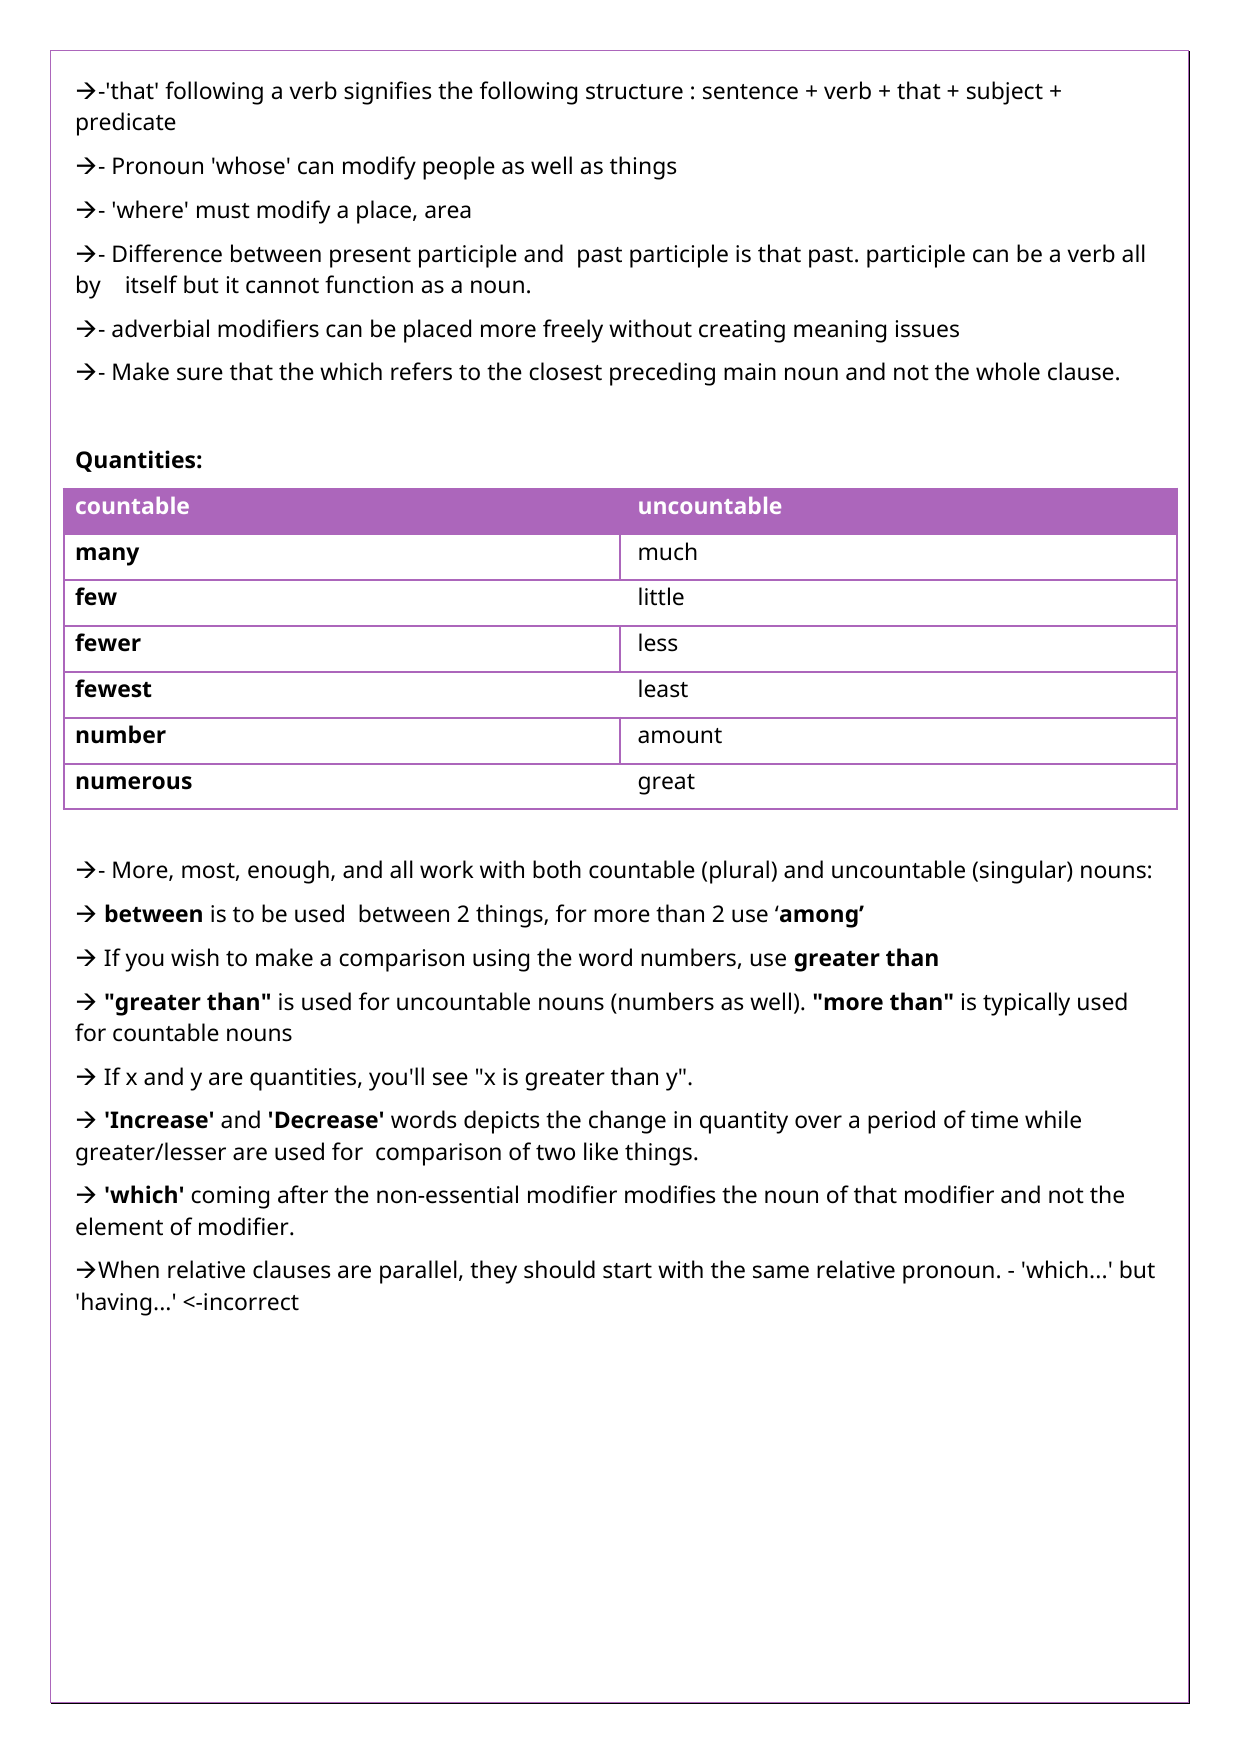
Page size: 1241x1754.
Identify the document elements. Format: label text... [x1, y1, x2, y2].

table_cell amount [621, 719, 1176, 762]
table_cell little [620, 581, 1176, 625]
table_cell fewer [65, 627, 619, 671]
text - adverbial modifiers can be placed more freely without creating meaning issues [75, 312, 1164, 344]
table_cell fewest [65, 673, 620, 717]
table_cell less [621, 627, 1176, 671]
text - Make sure that the which refers to the closest preceding main noun and not the whole clause. [75, 356, 1164, 387]
text 'which' coming after the non-essential modifier modifies the noun of that modifier and not the element of modifier. [75, 1179, 1164, 1242]
table_header countable [65, 490, 620, 533]
text - Pronoun 'whose' can modify people as well as things [75, 150, 1164, 181]
table_cell great [620, 765, 1176, 808]
table_cell much [621, 535, 1176, 579]
text If you wish to make a comparison using the word numbers, use greater than [75, 942, 1164, 973]
table_cell numerous [65, 765, 620, 808]
text - More, most, enough, and all work with both countable (plural) and uncountable (singular) nouns: [75, 854, 1164, 885]
text If x and y are quantities, you'll see "x is greater than y". [75, 1060, 1164, 1092]
text "greater than" is used for uncountable nouns (numbers as well). "more than" is typically used for countable nouns [75, 985, 1164, 1048]
table_cell least [620, 673, 1176, 717]
text When relative clauses are parallel, they should start with the same relative pronoun. - 'which...' but 'having...' <-incorrect [75, 1254, 1164, 1317]
text between is to be used between 2 things, for more than 2 use ‘among’ [75, 898, 1164, 929]
table_cell number [65, 719, 619, 762]
text Quantities: [75, 444, 1164, 475]
table_cell many [65, 535, 619, 579]
table_cell few [65, 581, 620, 625]
text 'Increase' and 'Decrease' words depicts the change in quantity over a period of time while greater/lesser are used for comparison of two like things. [75, 1104, 1164, 1167]
table_header uncountable [620, 490, 1176, 533]
text -'that' following a verb signifies the following structure : sentence + verb + that + subject + predicate [75, 75, 1164, 137]
text - 'where' must modify a place, area [75, 194, 1164, 225]
